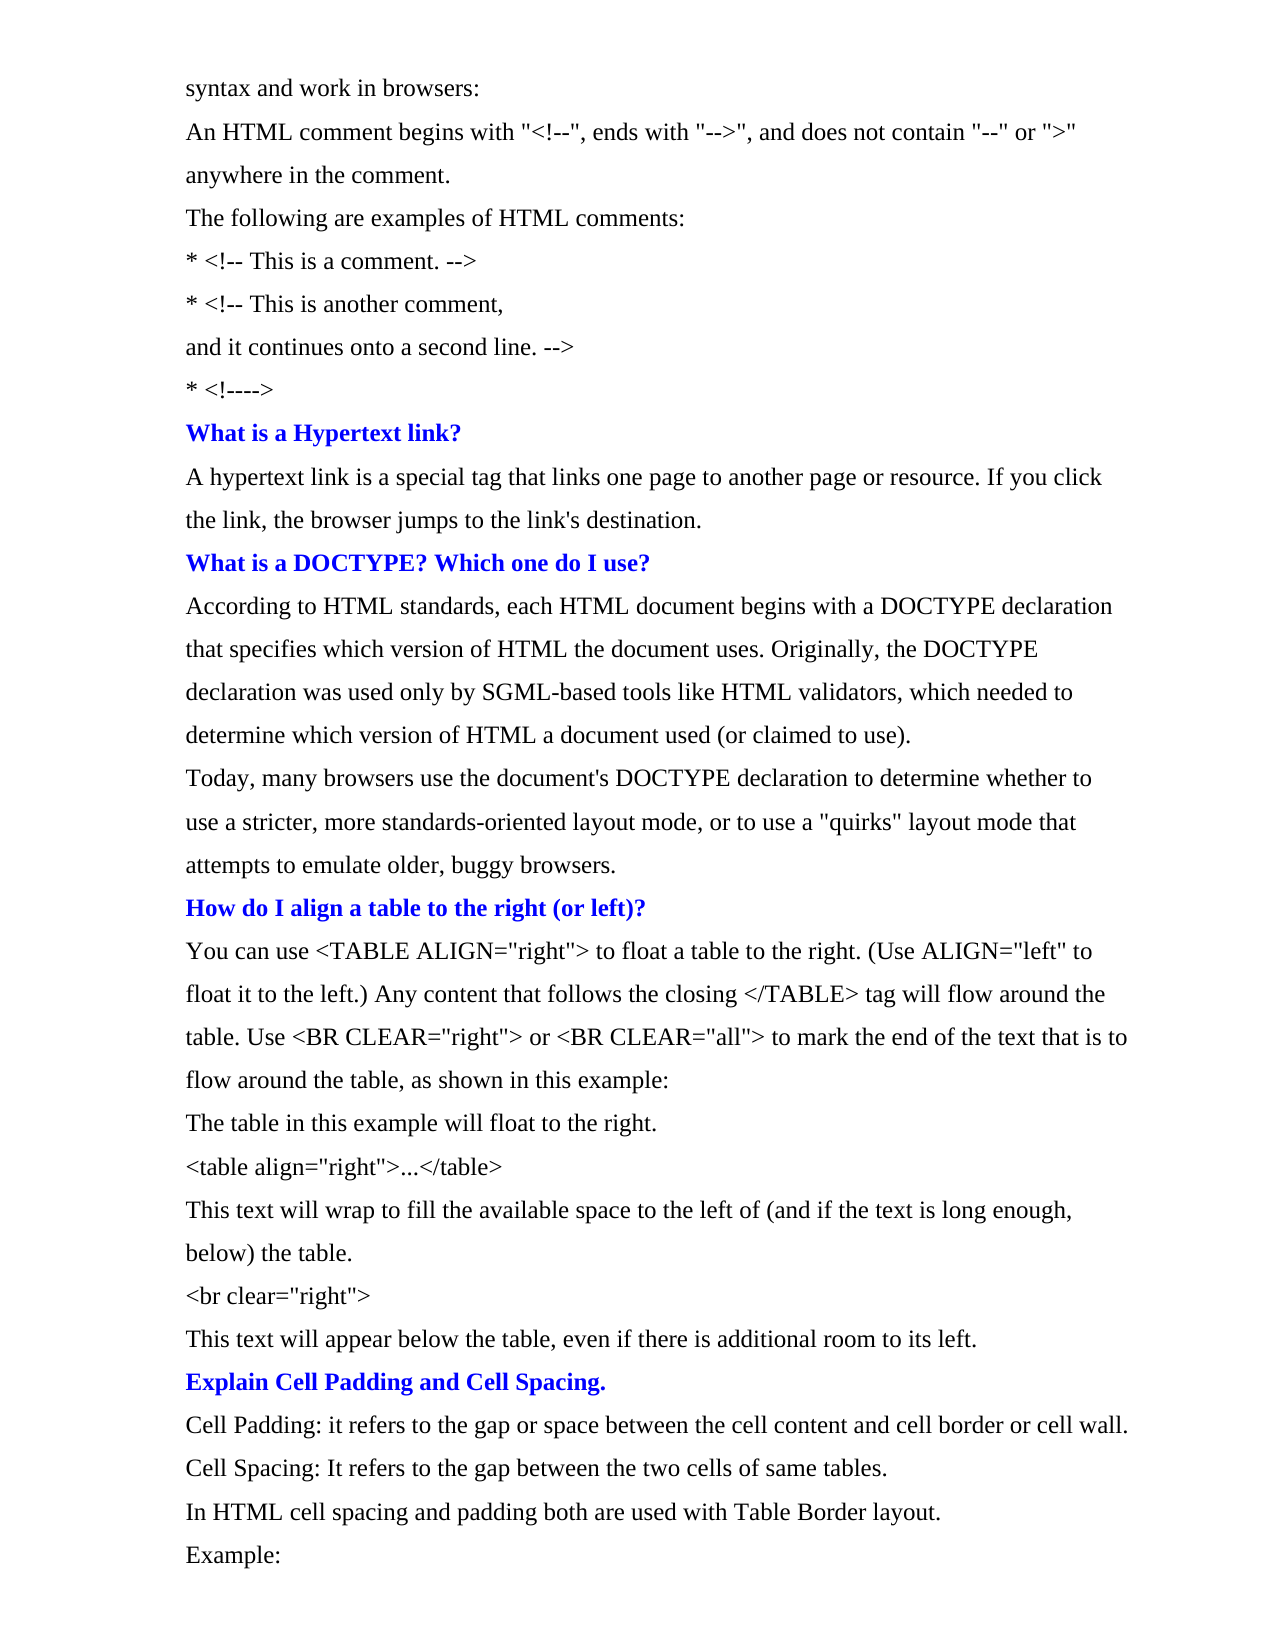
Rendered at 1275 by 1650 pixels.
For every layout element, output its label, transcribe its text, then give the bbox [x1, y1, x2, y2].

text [185, 1410, 1129, 1568]
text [185, 73, 1129, 533]
subtitle Explain Cell Padding and Cell Spacing. [185, 1367, 1129, 1396]
text What is a DOCTYPE? Which one do I use? According to HTML standards, each HTML document begins with a DOCTYPE declaration that specifies which version of HTML the document uses. Originally, the DOCTYPE declaration was used only by SGML-based tools like HTML validators, which needed to determine which version of HTML a document used (or claimed to use). Today, many browsers use the document's DOCTYPE declaration to determine whether to use a stricter, more standards-oriented layout mode, or to use a "quirks" layout mode that attempts to emulate older, buggy browsers. [185, 548, 1129, 878]
text How do I align a table to the right (or left)? You can use <TABLE ALIGN="right"> to float a table to the right. (Use ALIGN="left" to float it to the left.) Any content that follows the closing </TABLE> tag will flow around the table. Use <BR CLEAR="right"> or <BR CLEAR="all"> to mark the end of the text that is to flow around the table, as shown in this example: The table in this example will float to the right. <table align="right">...</table> This text will wrap to fill the available space to the left of (and if the text is long enough, below) the table. <br clear="right"> This text will appear below the table, even if there is additional room to its left. [185, 893, 1129, 1353]
